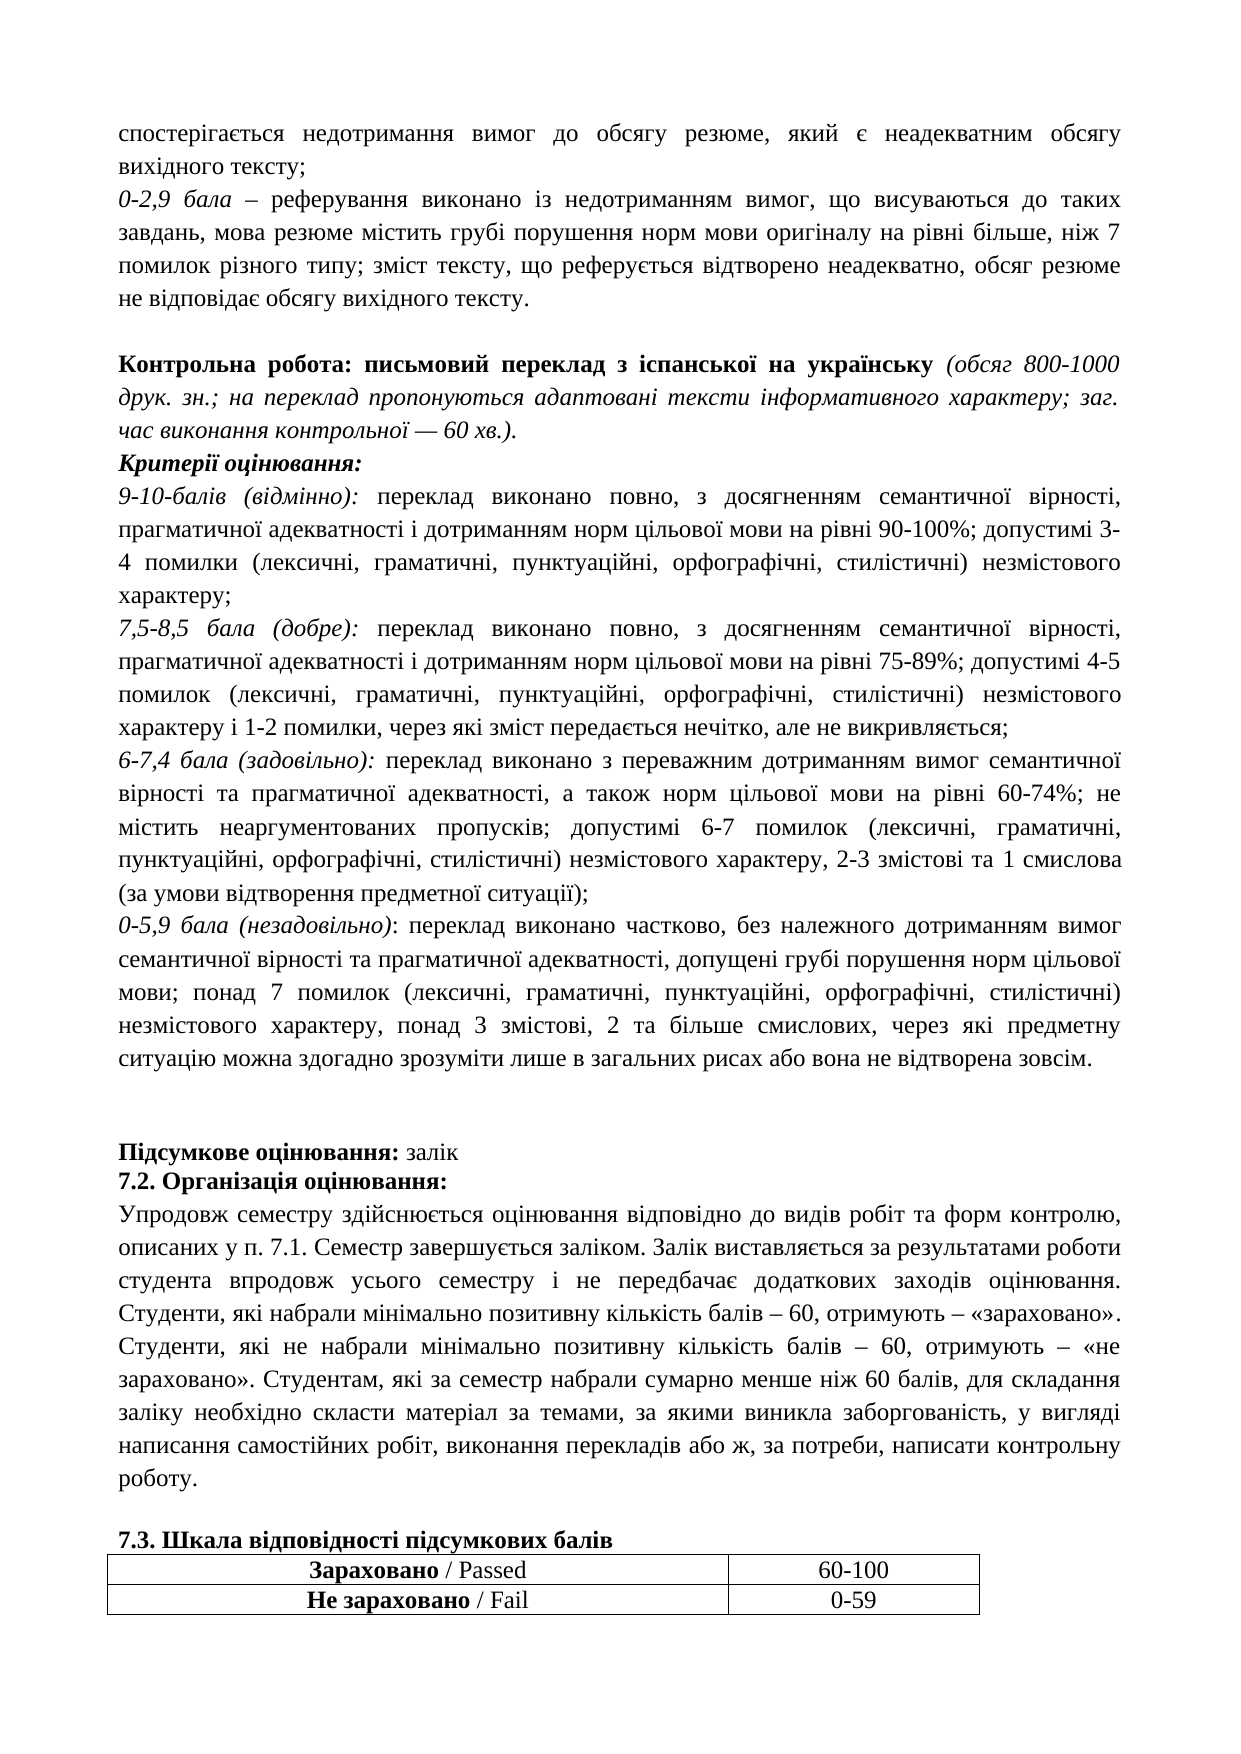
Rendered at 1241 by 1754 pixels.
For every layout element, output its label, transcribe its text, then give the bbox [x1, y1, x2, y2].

text 9-10-балів (відмінно): переклад виконано повно, з досягненням семантичної вірності, прагматичної адекватності і дотриманням норм цільової мови на рівні 90-100%; допустимі 3-4 помилки (лексичні, граматичні, пунктуаційні, орфографічні, стилістичні) незмістового характеру; [118, 481, 1122, 609]
text Критерії оцінювання: [118, 448, 1122, 477]
text Упродовж семестру здійснюється оцінювання відповідно до видів робіт та форм контролю, описаних у п. 7.1. Семестр завершується заліком. Залік виставляється за результатами роботи студента впродовж усього семестру і не передбачає додаткових заходів оцінювання. Студенти, які набрали мінімально позитивну кількість балів – 60, отримують – «зараховано». Студенти, які не набрали мінімально позитивну кількість балів – 60, отримують – «не зараховано». Студентам, які за семестр набрали сумарно менше ніж 60 балів, для складання заліку необхідно скласти матеріал за темами, за якими виникла заборгованість, у вигляді написання самостійних робіт, виконання перекладів або ж, за потреби, написати контрольну роботу. [118, 1199, 1122, 1492]
text Контрольна робота: письмовий переклад з іспанської на українську (обсяг 800-1000 друк. зн.; на переклад пропонуються адаптовані тексти інформативного характеру; заг. час виконання контрольної — 60 хв.). [118, 349, 1122, 444]
text 6-7,4 бала (задовільно): переклад виконано з переважним дотриманням вимог семантичної вірності та прагматичної адекватності, а також норм цільової мови на рівні 60-74%; не містить неаргументованих пропусків; допустимі 6-7 помилок (лексичні, граматичні, пунктуаційні, орфографічні, стилістичні) незмістового характеру, 2-3 змістові та 1 смислова (за умови відтворення предметної ситуації); [118, 746, 1122, 906]
text 0-2,9 бала – реферування виконано із недотриманням вимог, що висуваються до таких завдань, мова резюме містить грубі порушення норм мови оригіналу на рівні більше, ніж 7 помилок різного типу; зміст тексту, що реферується відтворено неадекватно, обсяг резюме не відповідає обсягу вихідного тексту. [118, 184, 1122, 312]
table_header Зараховано / Passed [108, 1555, 728, 1584]
table_header 60-100 [729, 1555, 979, 1584]
text 0-5,9 бала (незадовільно): переклад виконано частково, без належного дотриманням вимог семантичної вірності та прагматичної адекватності, допущені грубі порушення норм цільової мови; понад 7 помилок (лексичні, граматичні, пунктуаційні, орфографічні, стилістичні) незмістового характеру, понад 3 змістові, 2 та більше смислових, через які предметну ситуацію можна здогадно зрозуміти лише в загальних рисах або вона не відтворена зовсім. [118, 911, 1122, 1071]
text Підсумкове оцінювання: залік [118, 1137, 1122, 1166]
text 7.2. Організація оцінювання: [118, 1166, 1122, 1195]
table_cell 0-59 [729, 1585, 979, 1613]
text 7,5-8,5 бала (добре): переклад виконано повно, з досягненням семантичної вірності, прагматичної адекватності і дотриманням норм цільової мови на рівні 75-89%; допустимі 4-5 помилок (лексичні, граматичні, пунктуаційні, орфографічні, стилістичні) незмістового характеру і 1-2 помилки, через які зміст передається нечітко, але не викривляється; [118, 613, 1122, 741]
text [118, 118, 1122, 180]
text 7.3. Шкала відповідності підсумкових балів [118, 1525, 1122, 1554]
table_cell Не зараховано / Fail [108, 1585, 728, 1613]
